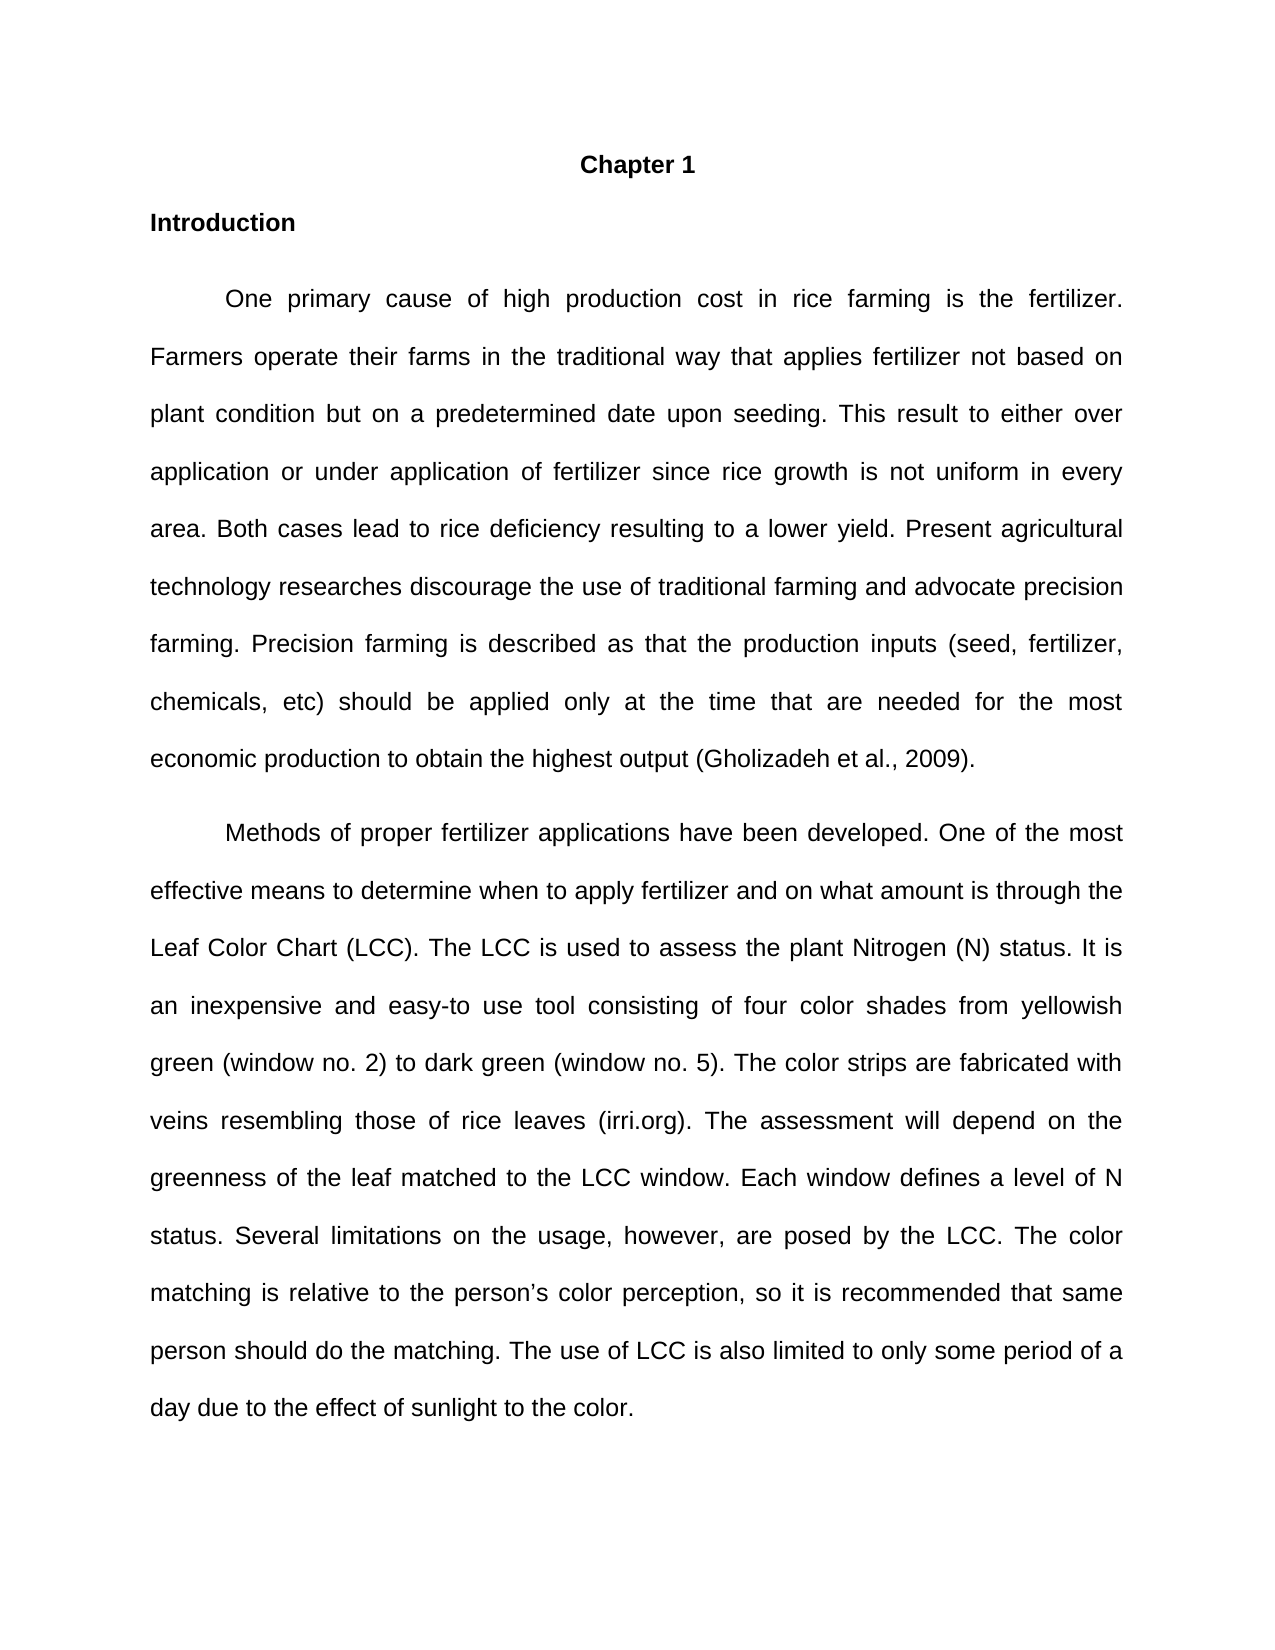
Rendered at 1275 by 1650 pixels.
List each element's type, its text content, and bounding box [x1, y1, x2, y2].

text Chapter 1 [150, 150, 1125, 179]
text One primary cause of high production cost in rice farming is the fertilizer. Farmers operate their farms in the traditional way that applies fertilizer not based on plant condition but on a predetermined date upon seeding. This result to either over application or under application of fertilizer since rice growth is not uniform in every area. Both cases lead to rice deficiency resulting to a lower yield. Present agricultural technology researches discourage the use of traditional farming and advocate precision farming. Precision farming is described as that the production inputs (seed, fertilizer, chemicals, etc) should be applied only at the time that are needed for the most economic production to obtain the highest output (Gholizadeh et al., 2009). [150, 284, 1125, 773]
text Introduction [150, 207, 1125, 236]
text Methods of proper fertilizer applications have been developed. One of the most effective means to determine when to apply fertilizer and on what amount is through the Leaf Color Chart (LCC). The LCC is used to assess the plant Nitrogen (N) status. It is an inexpensive and easy-to use tool consisting of four color shades from yellowish green (window no. 2) to dark green (window no. 5). The color strips are fabricated with veins resembling those of rice leaves (irri.org). The assessment will depend on the greenness of the leaf matched to the LCC window. Each window defines a level of N status. Several limitations on the usage, however, are posed by the LCC. The color matching is relative to the person’s color perception, so it is recommended that same person should do the matching. The use of LCC is also limited to only some period of a day due to the effect of sunlight to the color. [150, 818, 1125, 1422]
